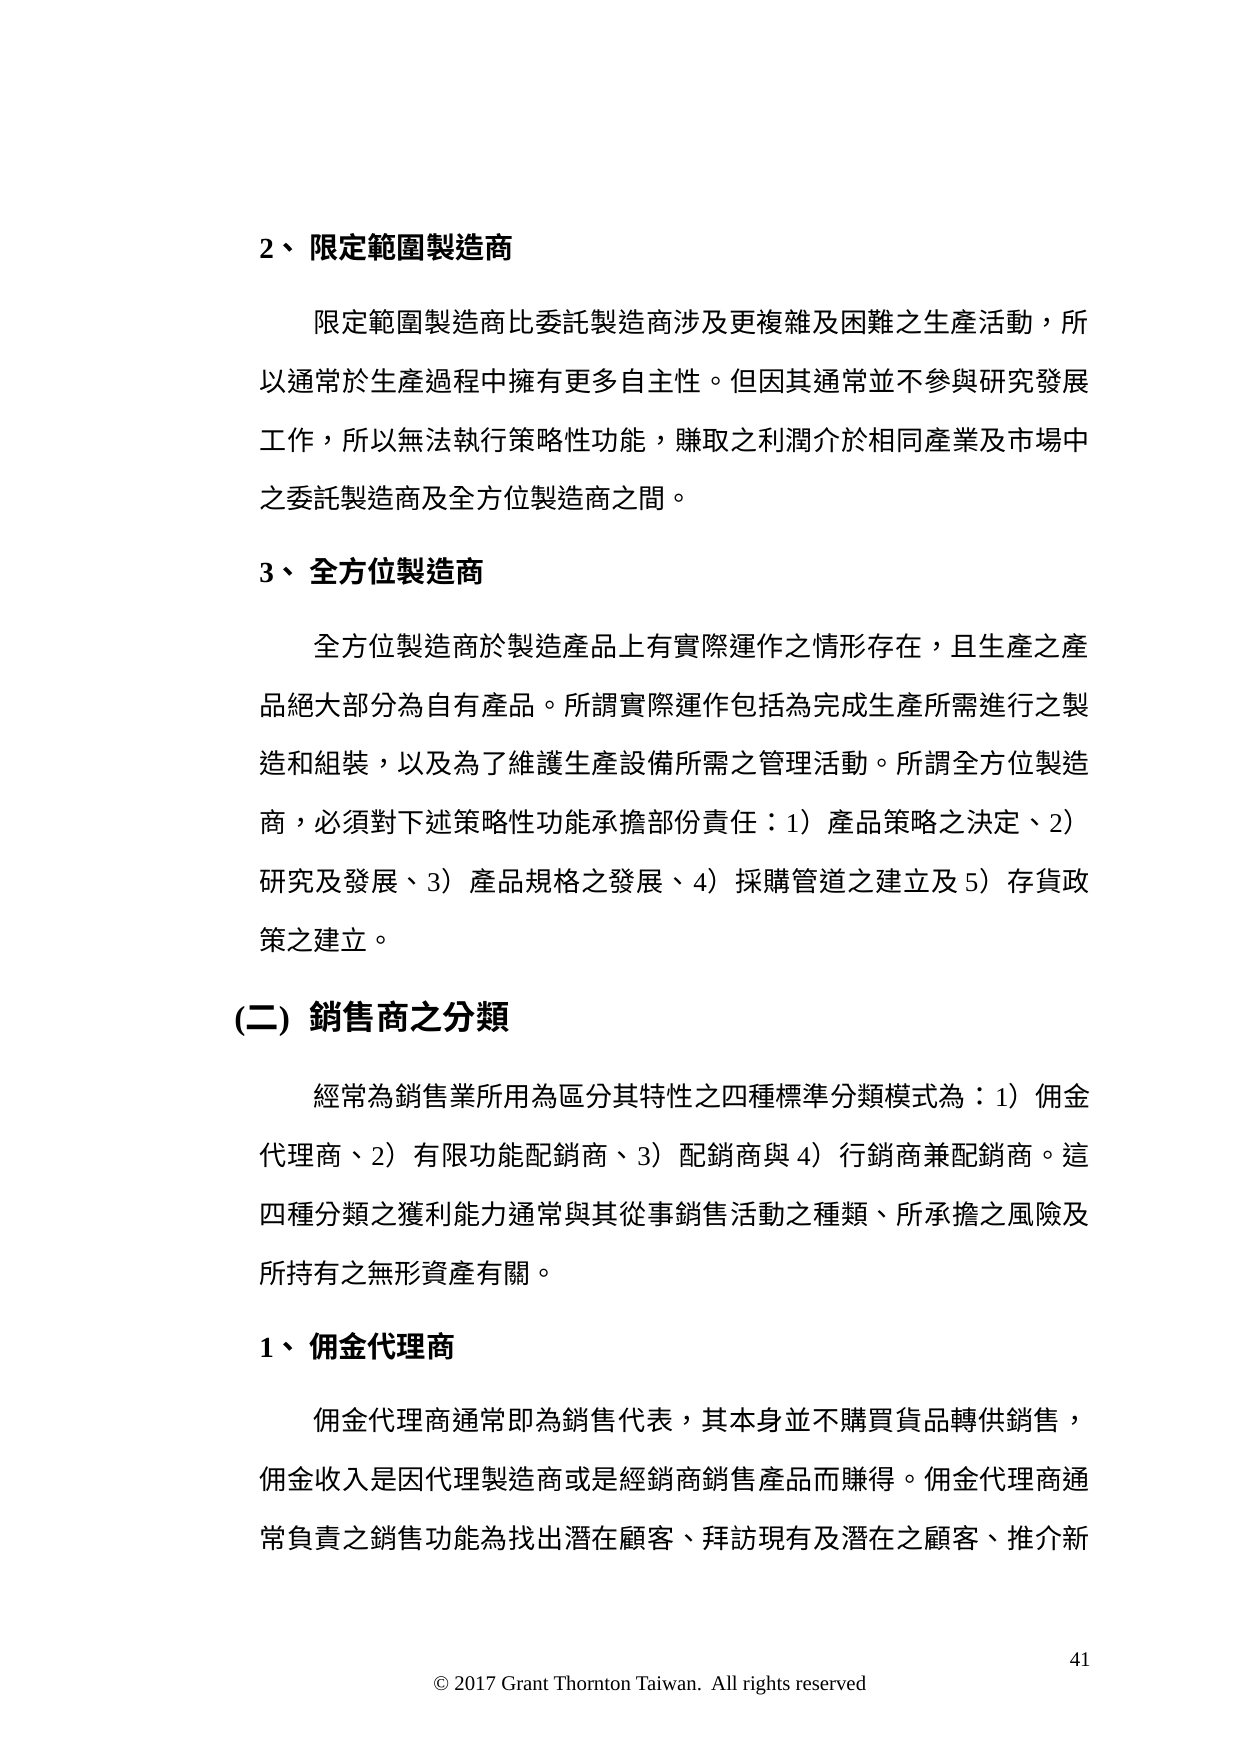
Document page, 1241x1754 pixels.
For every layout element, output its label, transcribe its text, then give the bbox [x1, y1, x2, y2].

list 限定範圍製造商 [259, 225, 1090, 267]
subtitle 銷售商之分類 [234, 990, 1090, 1039]
text 經常為銷售業所用為區分其特性之四種標準分類模式為：1）佣金代理商、2）有限功能配銷商、3）配銷商與4）行銷商兼配銷商。這四種分類之獲利能力通常與其從事銷售活動之種類、所承擔之風險及所持有之無形資產有關。 [259, 1075, 1090, 1291]
text 全方位製造商於製造產品上有實際運作之情形存在，且生產之產品絕大部分為自有產品。所謂實際運作包括為完成生產所需進行之製造和組裝，以及為了維護生產設備所需之管理活動。所謂全方位製造商，必須對下述策略性功能承擔部份責任：1）產品策略之決定、2）研究及發展、3）產品規格之發展、4）採購管道之建立及5）存貨政策之建立。 [259, 625, 1090, 958]
list 全方位製造商 [259, 549, 1090, 591]
text 佣金代理商通常即為銷售代表，其本身並不購買貨品轉供銷售，佣金收入是因代理製造商或是經銷商銷售產品而賺得。佣金代理商通常負責之銷售功能為找出潛在顧客、拜訪現有及潛在之顧客、推介新產品、接受訂單、維持顧客關係及提供有限之技術服務。佣金代理商不太執行操作性之功能，一般也不參與策略及行銷性之活動。 [259, 1399, 1090, 1556]
list 佣金代理商 [259, 1323, 1090, 1365]
text 限定範圍製造商比委託製造商涉及更複雜及困難之生產活動，所以通常於生產過程中擁有更多自主性。但因其通常並不參與研究發展工作，所以無法執行策略性功能，賺取之利潤介於相同產業及市場中之委託製造商及全方位製造商之間。 [259, 301, 1090, 517]
